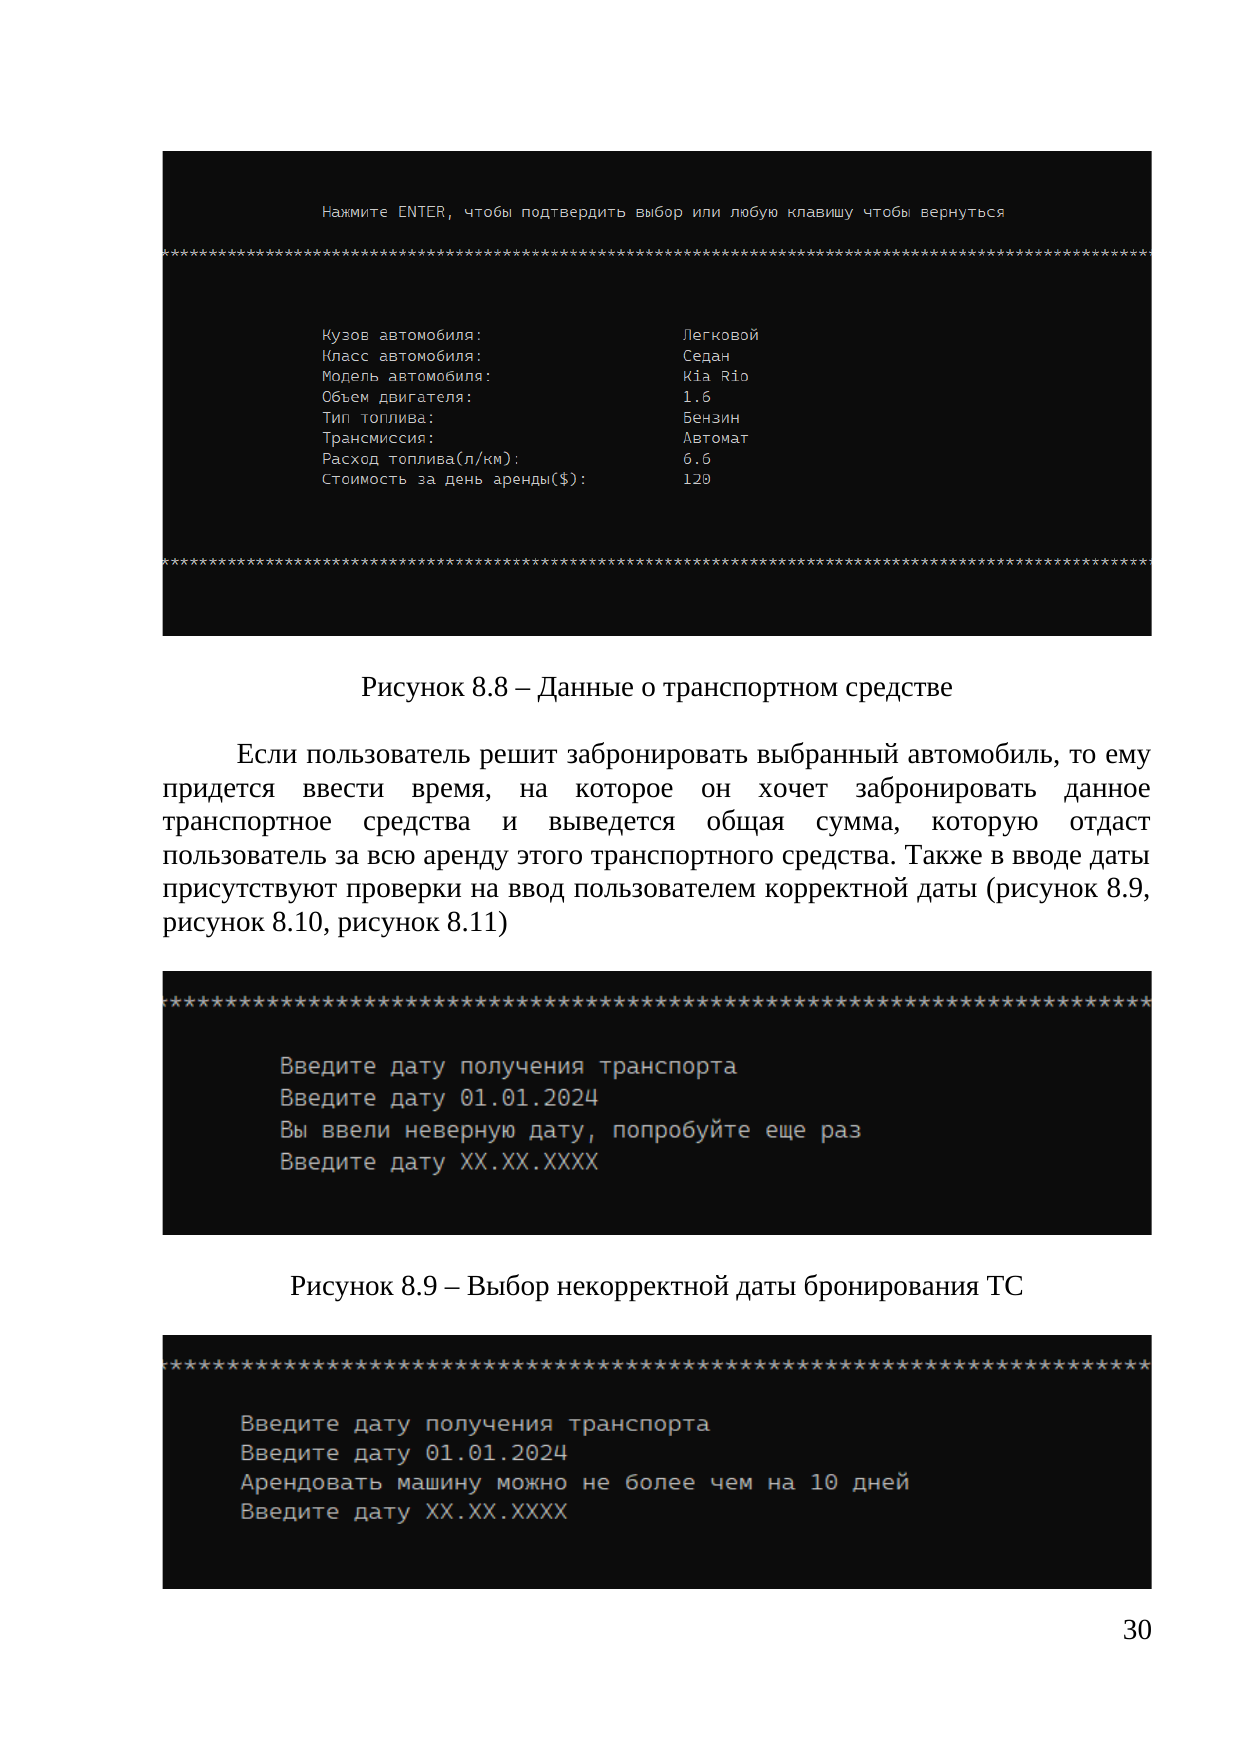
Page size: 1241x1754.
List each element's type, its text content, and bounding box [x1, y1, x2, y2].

text Если пользователь решит забронировать выбранный автомобиль, то ему придется ввести время, на которое он хочет забронировать данное транспортное средства и выведется общая сумма, которую отдаст пользователь за всю аренду этого транспортного средства. Также в вводе даты присутствуют проверки на ввод пользователем корректной даты (рисунок 8.9, рисунок 8.10, рисунок 8.11) [162, 736, 1152, 938]
picture [162, 151, 1152, 636]
picture [162, 971, 1152, 1235]
picture [162, 1335, 1152, 1589]
text Рисунок 8.9 – Выбор некорректной даты бронирования ТС [162, 1268, 1152, 1301]
text Рисунок 8.8 – Данные о транспортном средстве [162, 669, 1152, 703]
